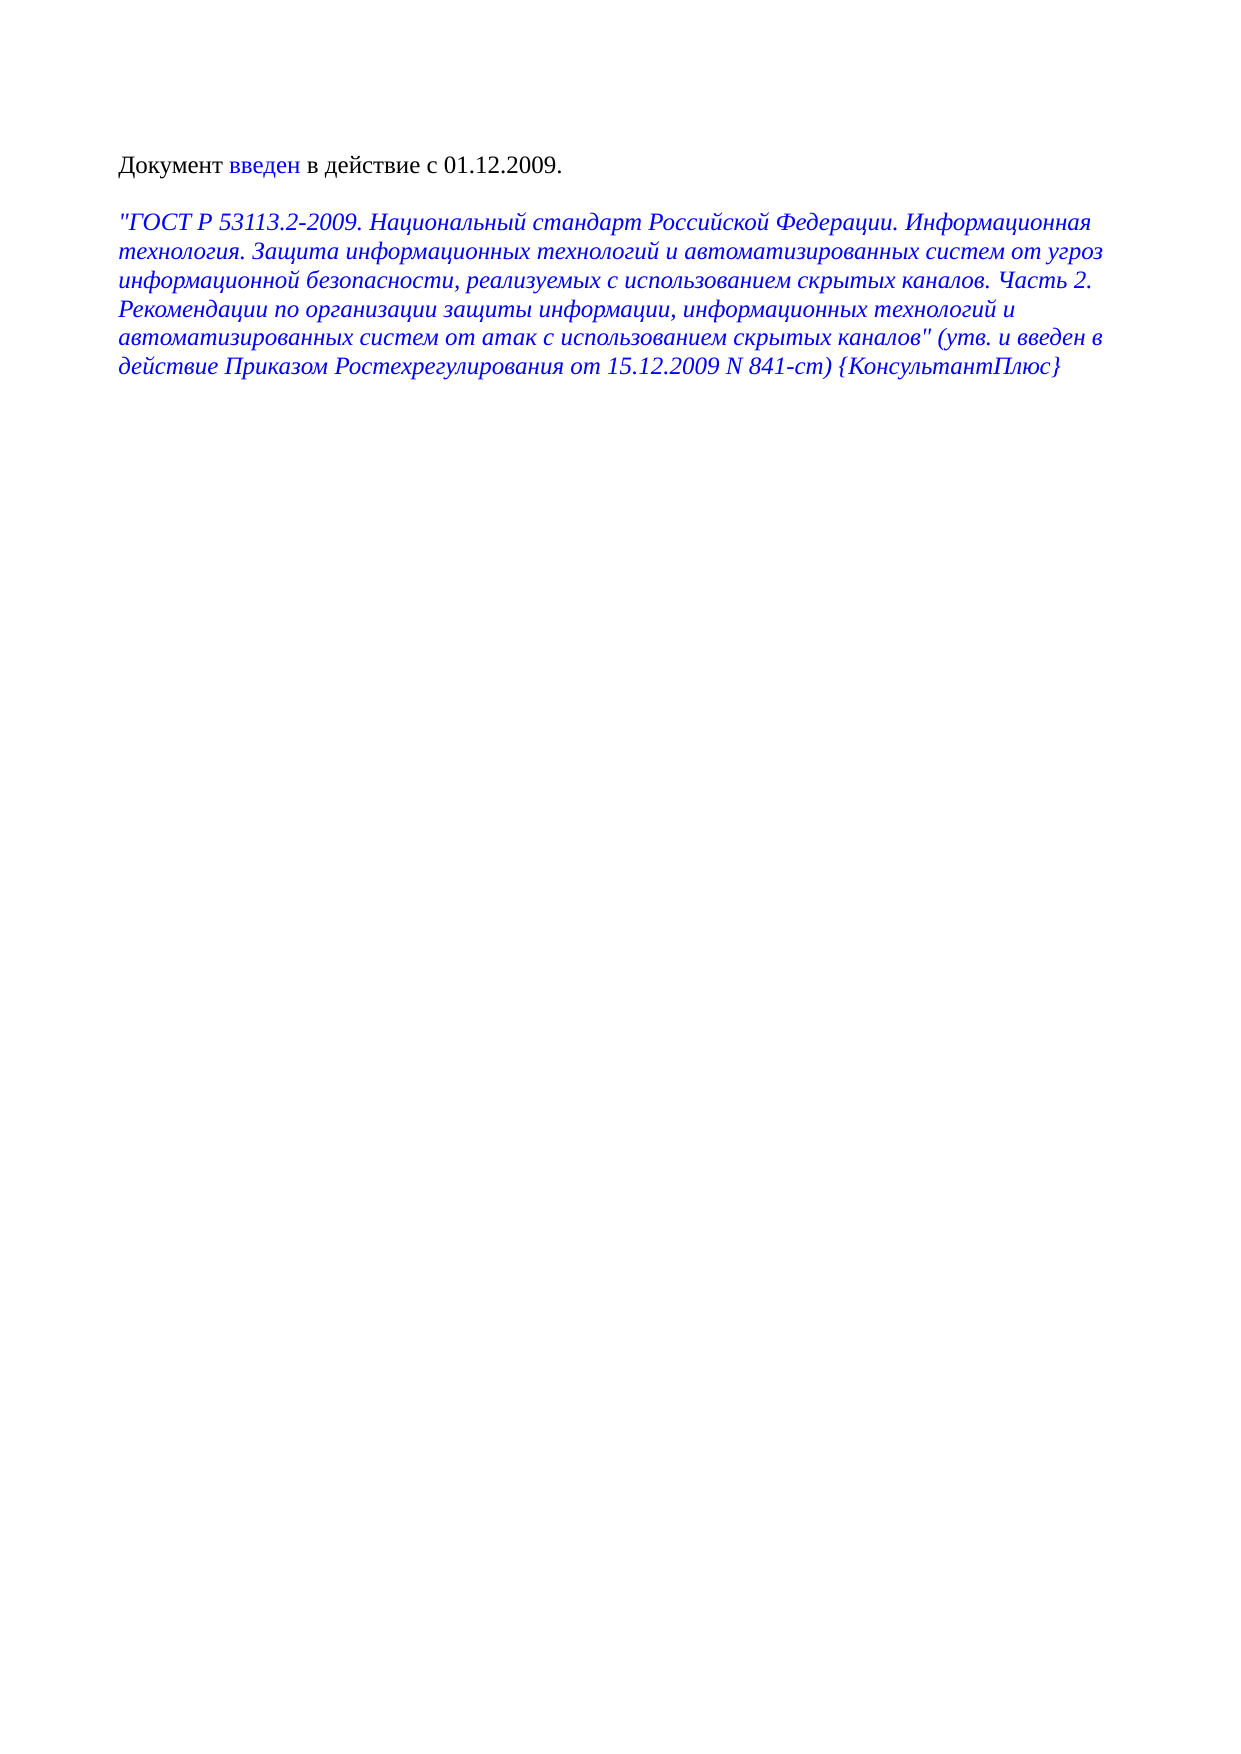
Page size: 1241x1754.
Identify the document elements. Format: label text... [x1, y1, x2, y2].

text "ГОСТ Р 53113.2-2009. Национальный стандарт Российской Федерации. Информационная технология. Защита информационных технологий и автоматизированных систем от угроз информационной безопасности, реализуемых с использованием скрытых каналов. Часть 2. Рекомендации по организации защиты информации, информационных технологий и автоматизированных систем от атак с использованием скрытых каналов" (утв. и введен в действие Приказом Ростехрегулирования от 15.12.2009 N 841-ст) {КонсультантПлюс} [118, 179, 1181, 409]
text Документ введен в действие с 01.12.2009. [118, 150, 1181, 179]
